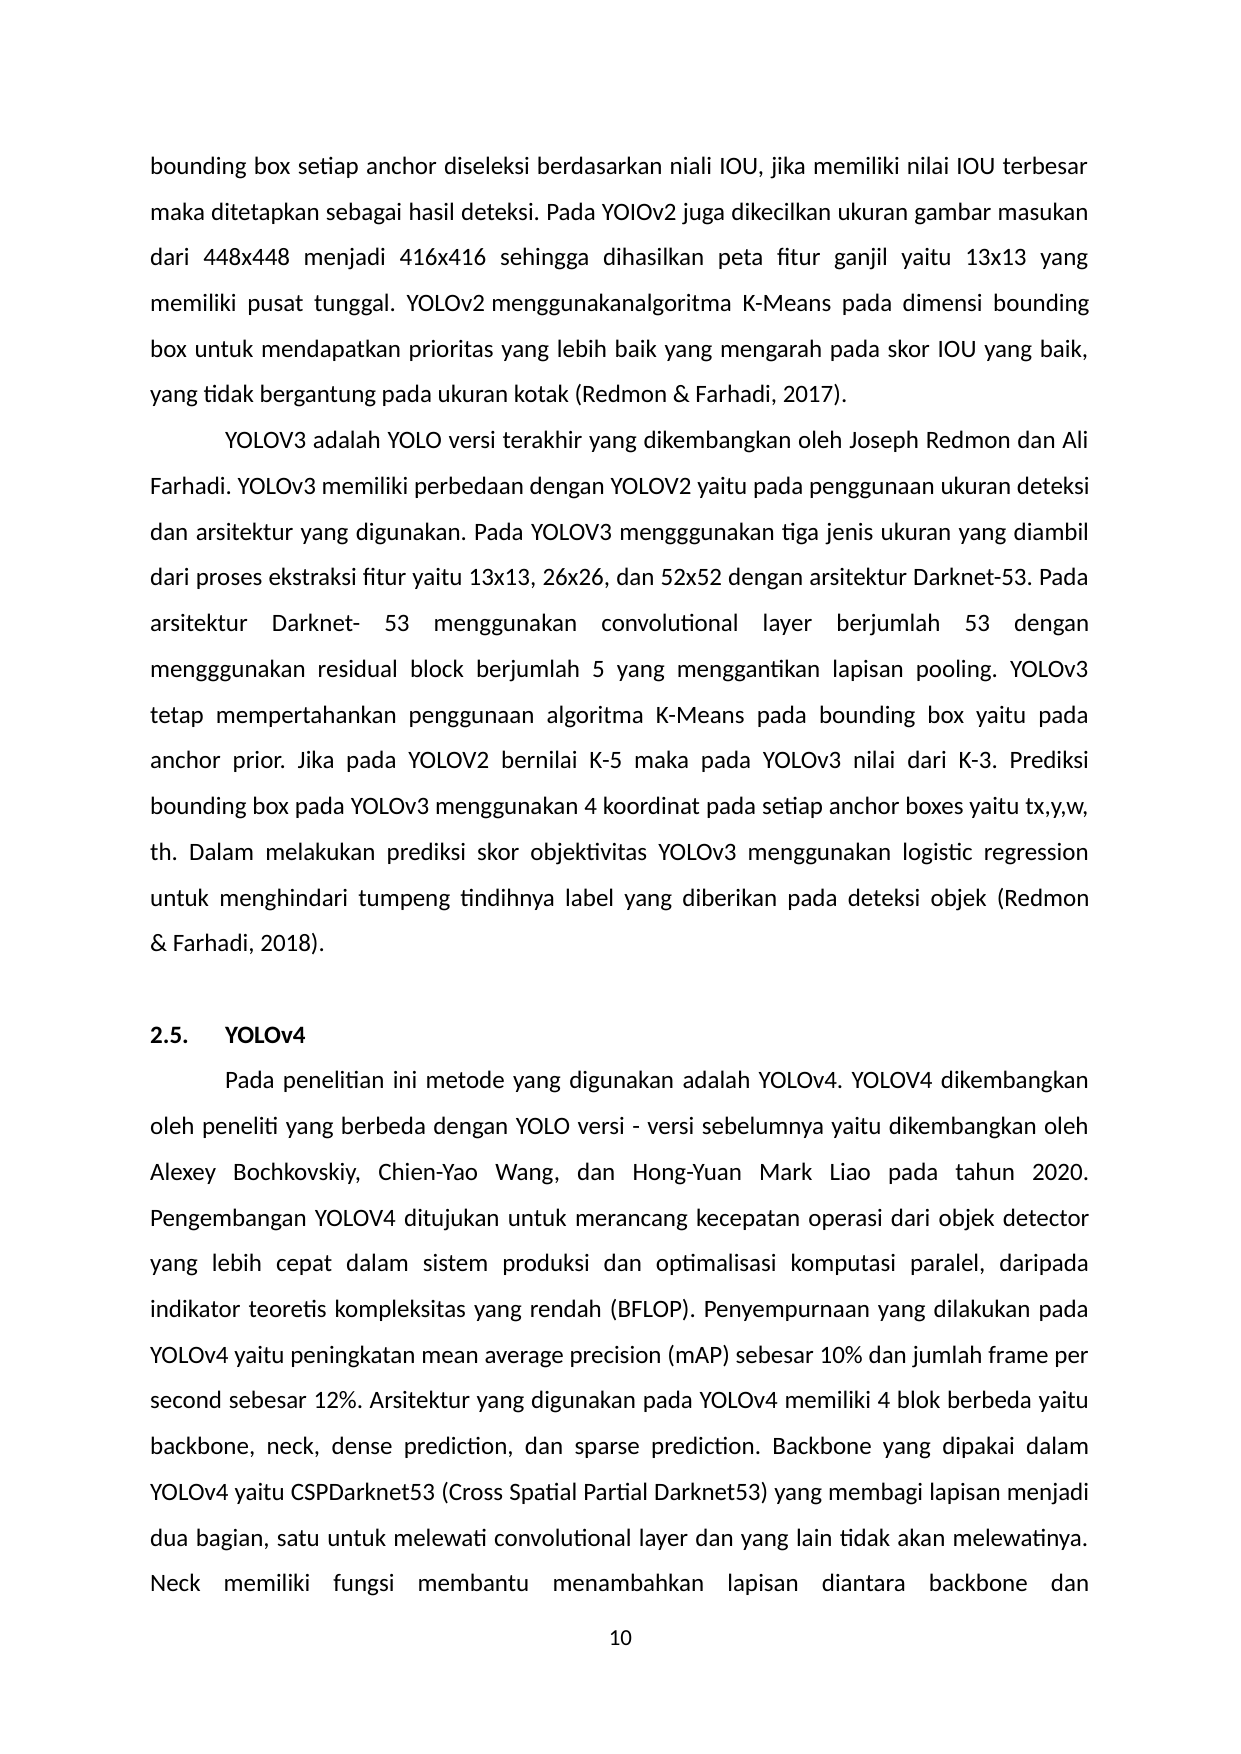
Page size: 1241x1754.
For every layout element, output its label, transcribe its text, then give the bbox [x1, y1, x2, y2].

text YOLOV3 adalah YOLO versi terakhir yang dikembangkan oleh Joseph Redmon dan Ali Farhadi. YOLOv3 memiliki perbedaan dengan YOLOV2 yaitu pada penggunaan ukuran deteksi dan arsitektur yang digunakan. Pada YOLOV3 mengggunakan tiga jenis ukuran yang diambil dari proses ekstraksi fitur yaitu 13x13, 26x26, dan 52x52 dengan arsitektur Darknet-53. Pada arsitektur Darknet- 53 menggunakan convolutional layer berjumlah 53 dengan mengggunakan residual block berjumlah 5 yang menggantikan lapisan pooling. YOLOv3 tetap mempertahankan penggunaan algoritma K-Means pada bounding box yaitu pada anchor prior. Jika pada YOLOV2 bernilai K-5 maka pada YOLOv3 nilai dari K-3. Prediksi bounding box pada YOLOv3 menggunakan 4 koordinat pada setiap anchor boxes yaitu tx,y,w, th. Dalam melakukan prediksi skor objektivitas YOLOv3 menggunakan logistic regression untuk menghindari tumpeng tindihnya label yang diberikan pada deteksi objek (Redmon & Farhadi, 2018). [150, 424, 1090, 958]
subtitle YOLOv4 [150, 1019, 1090, 1049]
